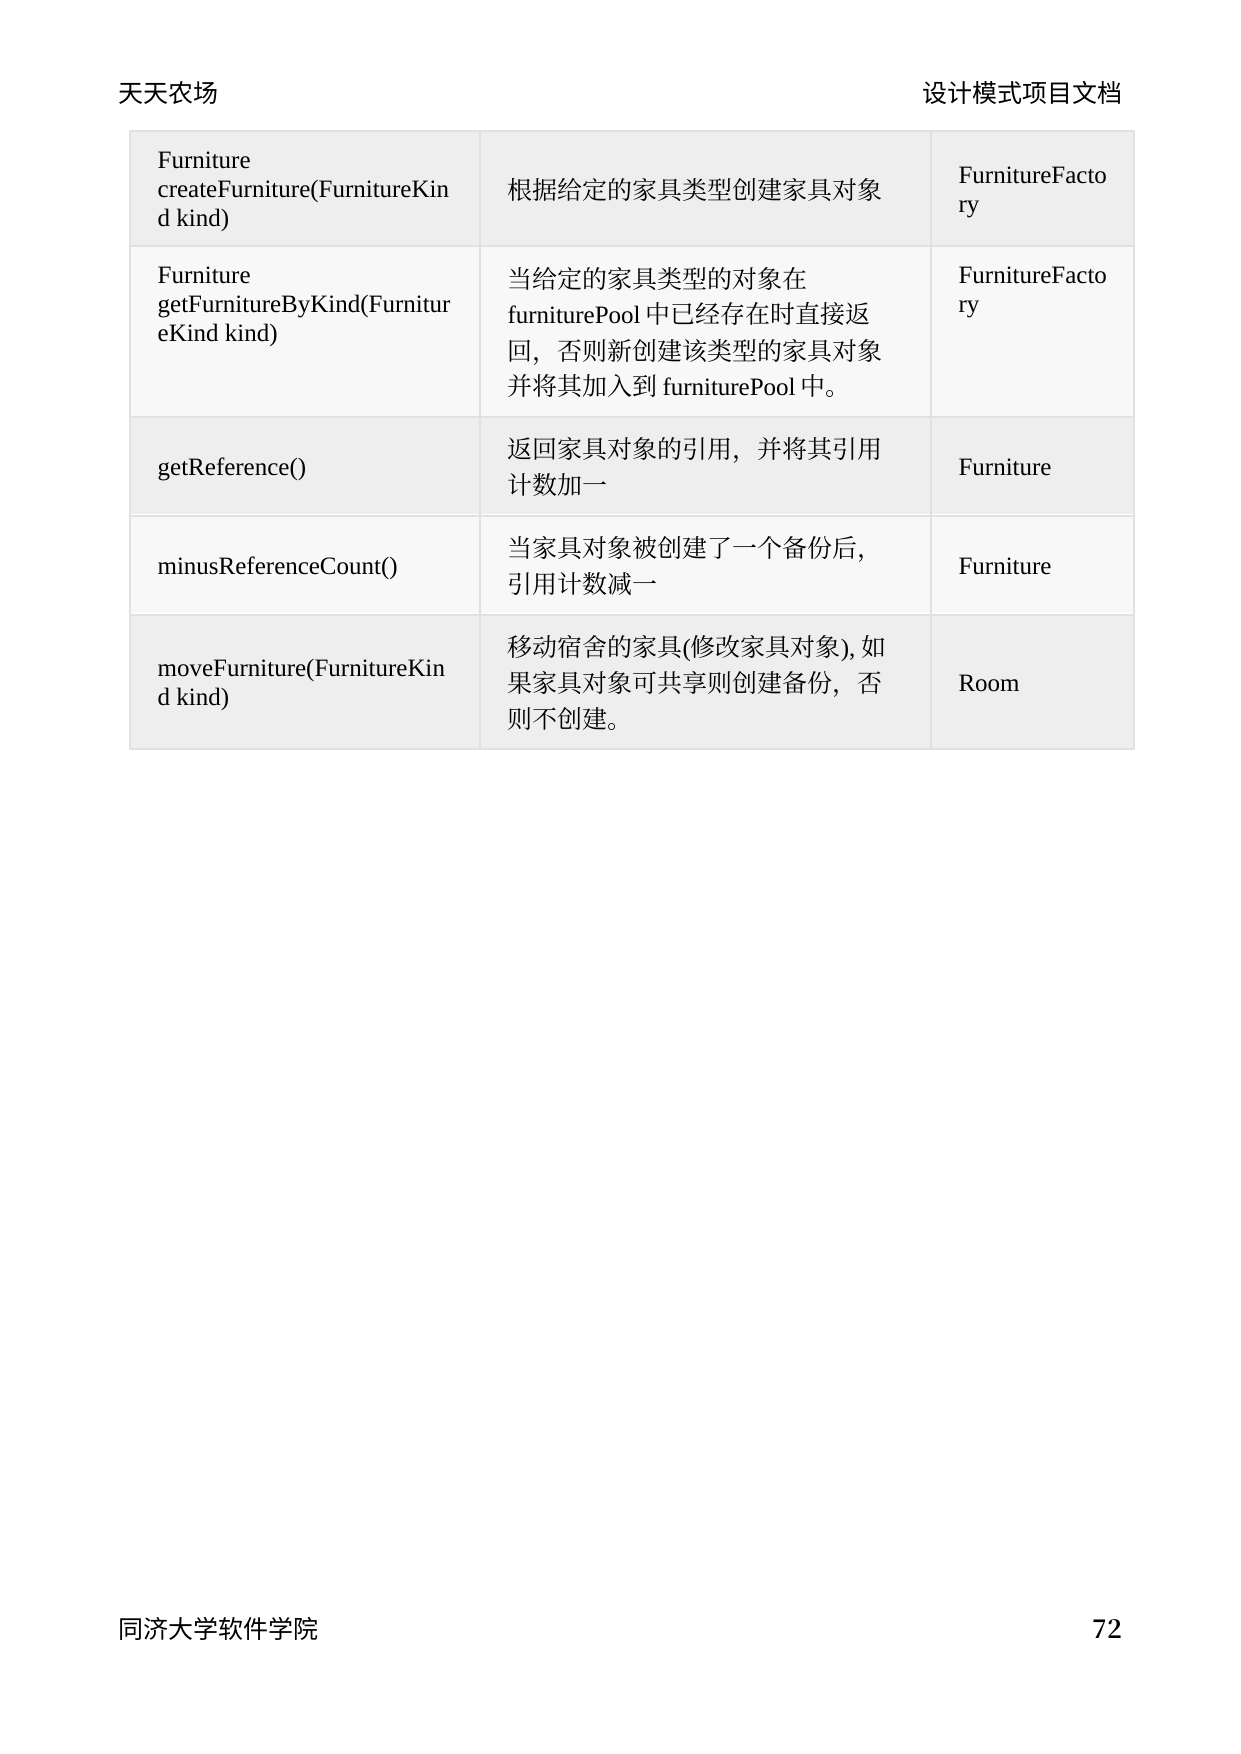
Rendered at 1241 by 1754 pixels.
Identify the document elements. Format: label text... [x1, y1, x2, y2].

table_cell Furniture createFurniture(FurnitureKind kind) [131, 132, 479, 245]
table_cell Furniture getFurnitureByKind(FurnitureKind kind) [131, 247, 479, 416]
table_cell 移动宿舍的家具(修改家具对象), 如果家具对象可共享则创建备份，否则不创建。 [481, 616, 930, 748]
table_cell moveFurniture(FurnitureKind kind) [131, 616, 479, 748]
table_cell minusReferenceCount() [131, 517, 479, 613]
table_cell getReference() [131, 418, 479, 514]
table_cell Furniture [932, 418, 1133, 514]
table_cell 当家具对象被创建了一个备份后，引用计数减一 [481, 517, 930, 613]
table_cell Furniture [932, 517, 1133, 613]
table_cell 根据给定的家具类型创建家具对象 [481, 132, 930, 245]
table_cell FurnitureFactory [932, 132, 1133, 245]
table_cell Room [932, 616, 1133, 748]
table_cell 当给定的家具类型的对象在furniturePool中已经存在时直接返回，否则新创建该类型的家具对象并将其加入到furniturePool中。 [481, 247, 930, 416]
table_cell FurnitureFactory [932, 247, 1133, 416]
table_cell 返回家具对象的引用，并将其引用计数加一 [481, 418, 930, 514]
